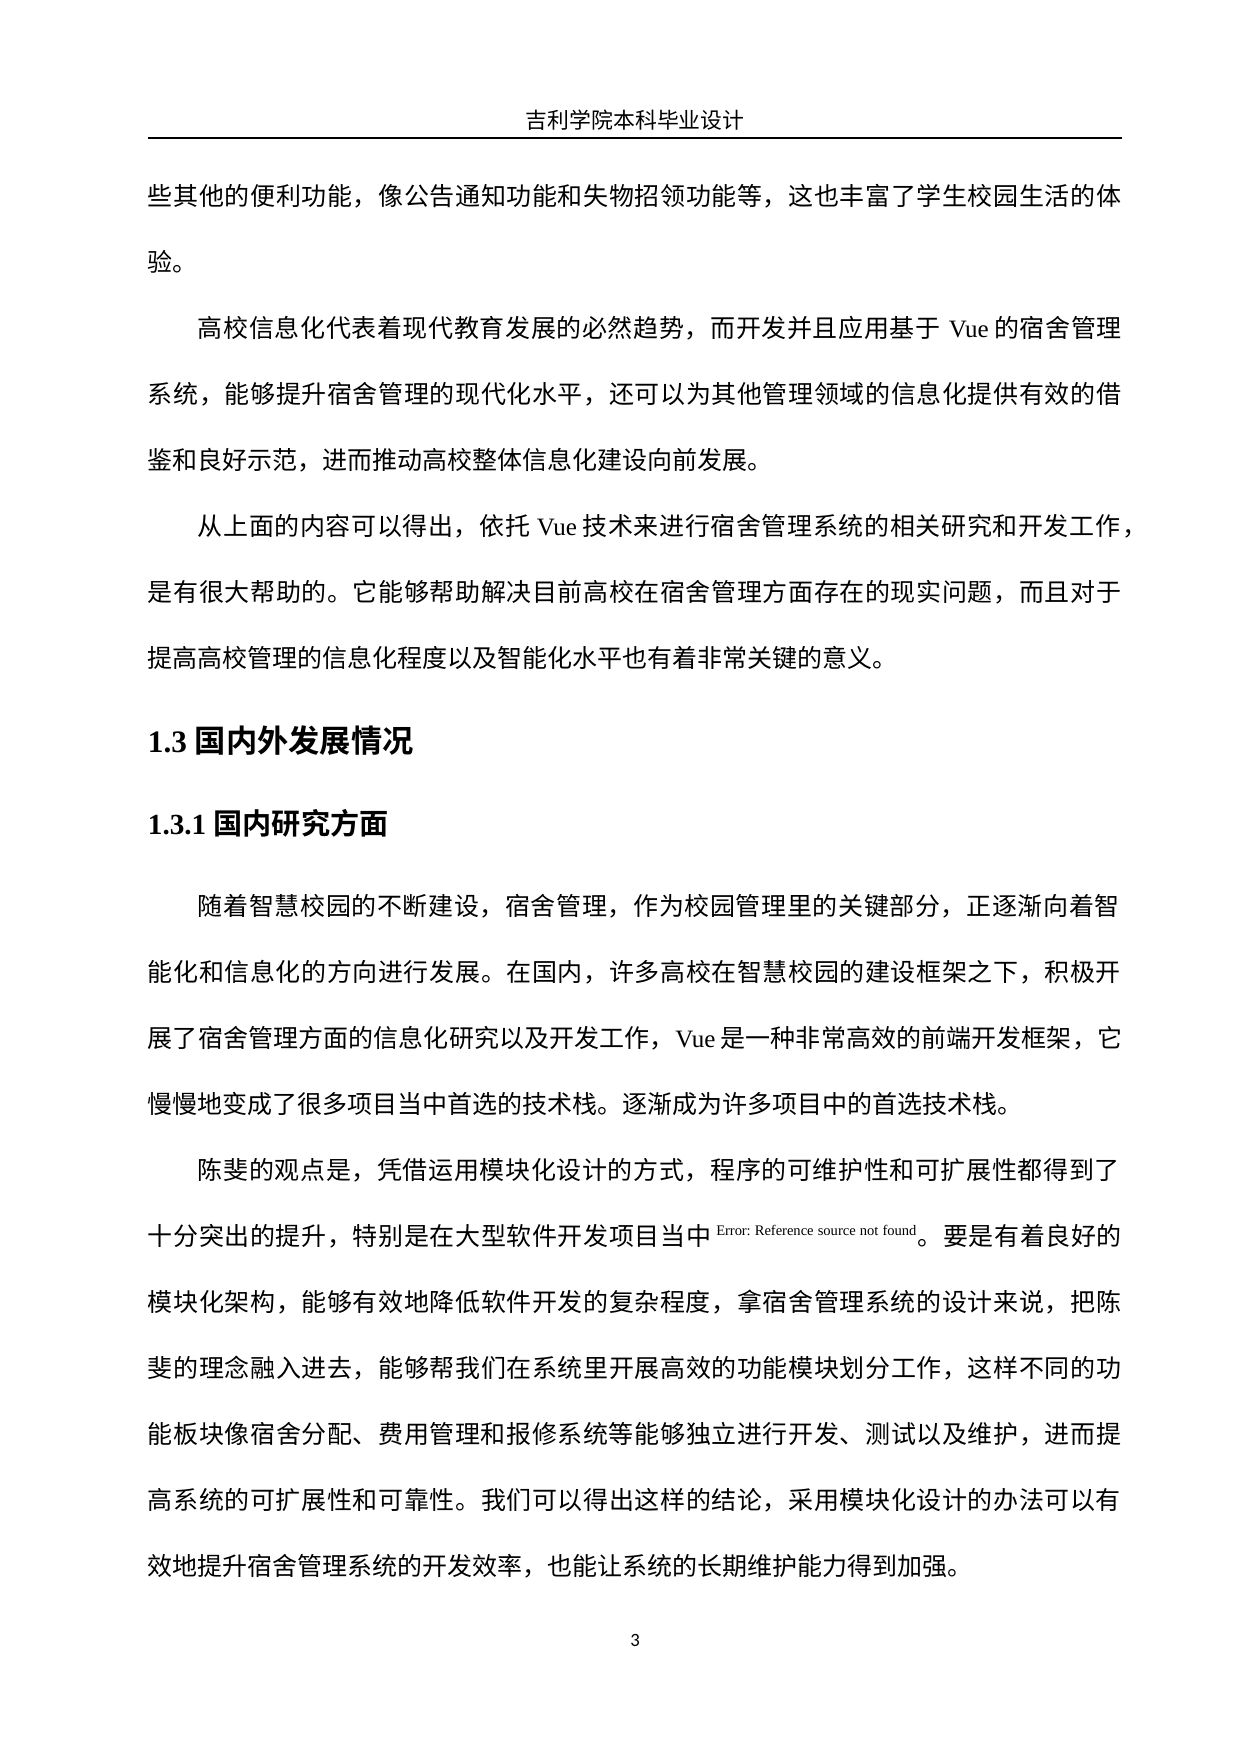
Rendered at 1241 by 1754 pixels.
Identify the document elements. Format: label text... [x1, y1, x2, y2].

text 高校信息化代表着现代教育发展的必然趋势，而开发并且应用基于Vue的宿舍管理系统，能够提升宿舍管理的现代化水平，还可以为其他管理领域的信息化提供有效的借鉴和良好示范，进而推动高校整体信息化建设向前发展。 [148, 293, 1122, 491]
subtitle 1.3 国内外发展情况 [148, 706, 1122, 772]
text 从上面的内容可以得出，依托Vue技术来进行宿舍管理系统的相关研究和开发工作，是有很大帮助的。它能够帮助解决目前高校在宿舍管理方面存在的现实问题，而且对于提高高校管理的信息化程度以及智能化水平也有着非常关键的意义。 [148, 491, 1122, 689]
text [148, 161, 1122, 293]
text 随着智慧校园的不断建设，宿舍管理，作为校园管理里的关键部分，正逐渐向着智能化和信息化的方向进行发展。在国内，许多高校在智慧校园的建设框架之下，积极开展了宿舍管理方面的信息化研究以及开发工作，Vue是一种非常高效的前端开发框架，它慢慢地变成了很多项目当中首选的技术栈。逐渐成为许多项目中的首选技术栈。 [148, 871, 1122, 1135]
subtitle 1.3.1 国内研究方面 [148, 788, 1122, 854]
